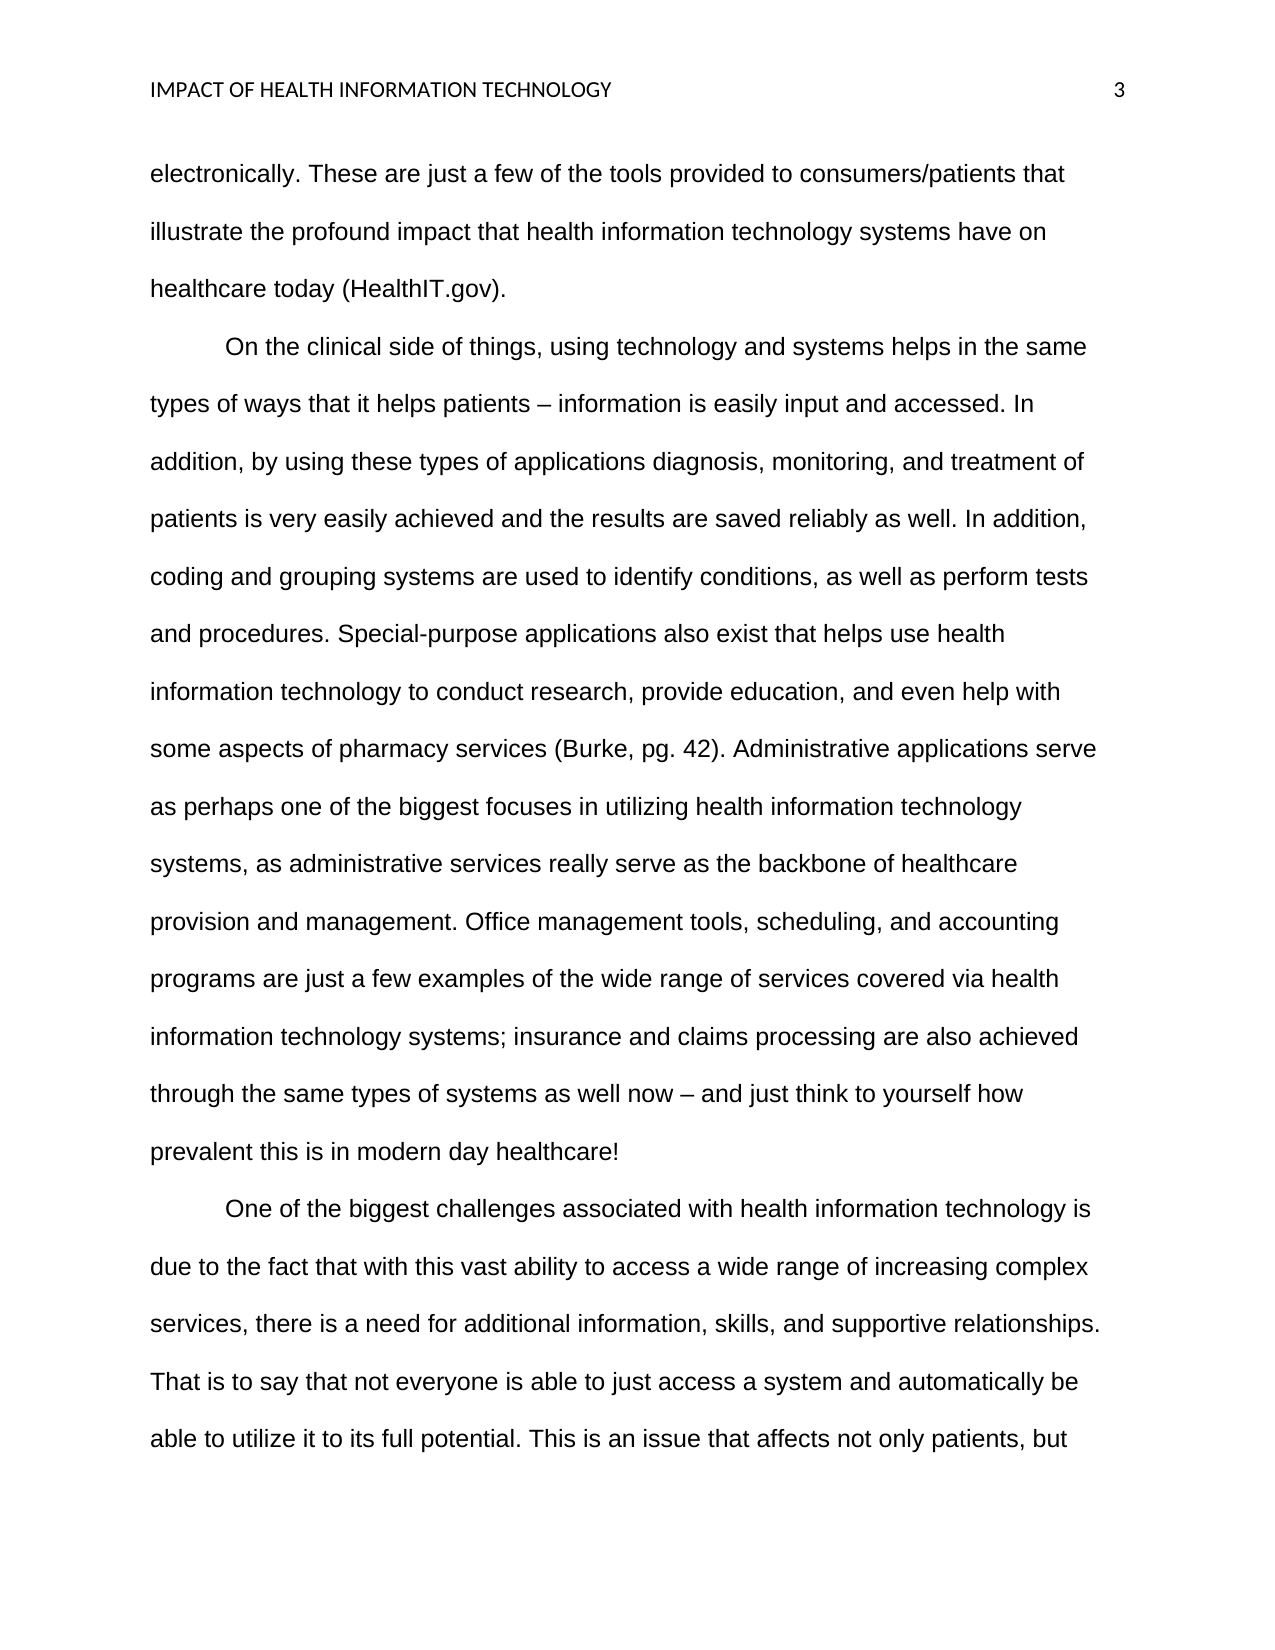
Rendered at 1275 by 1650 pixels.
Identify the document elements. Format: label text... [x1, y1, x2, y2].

text On the clinical side of things, using technology and systems helps in the same types of ways that it helps patients – information is easily input and accessed. In addition, by using these types of applications diagnosis, monitoring, and treatment of patients is very easily achieved and the results are saved reliably as well. In addition, coding and grouping systems are used to identify conditions, as well as perform tests and procedures. Special-purpose applications also exist that helps use health information technology to conduct research, provide education, and even help with some aspects of pharmacy services (Burke, pg. 42). Administrative applications serve as perhaps one of the biggest focuses in utilizing health information technology systems, as administrative services really serve as the backbone of healthcare provision and management. Office management tools, scheduling, and accounting programs are just a few examples of the wide range of services covered via health information technology systems; insurance and claims processing are also achieved through the same types of systems as well now – and just think to yourself how prevalent this is in modern day healthcare! [150, 332, 1125, 1165]
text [150, 1194, 1125, 1453]
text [150, 159, 1125, 303]
